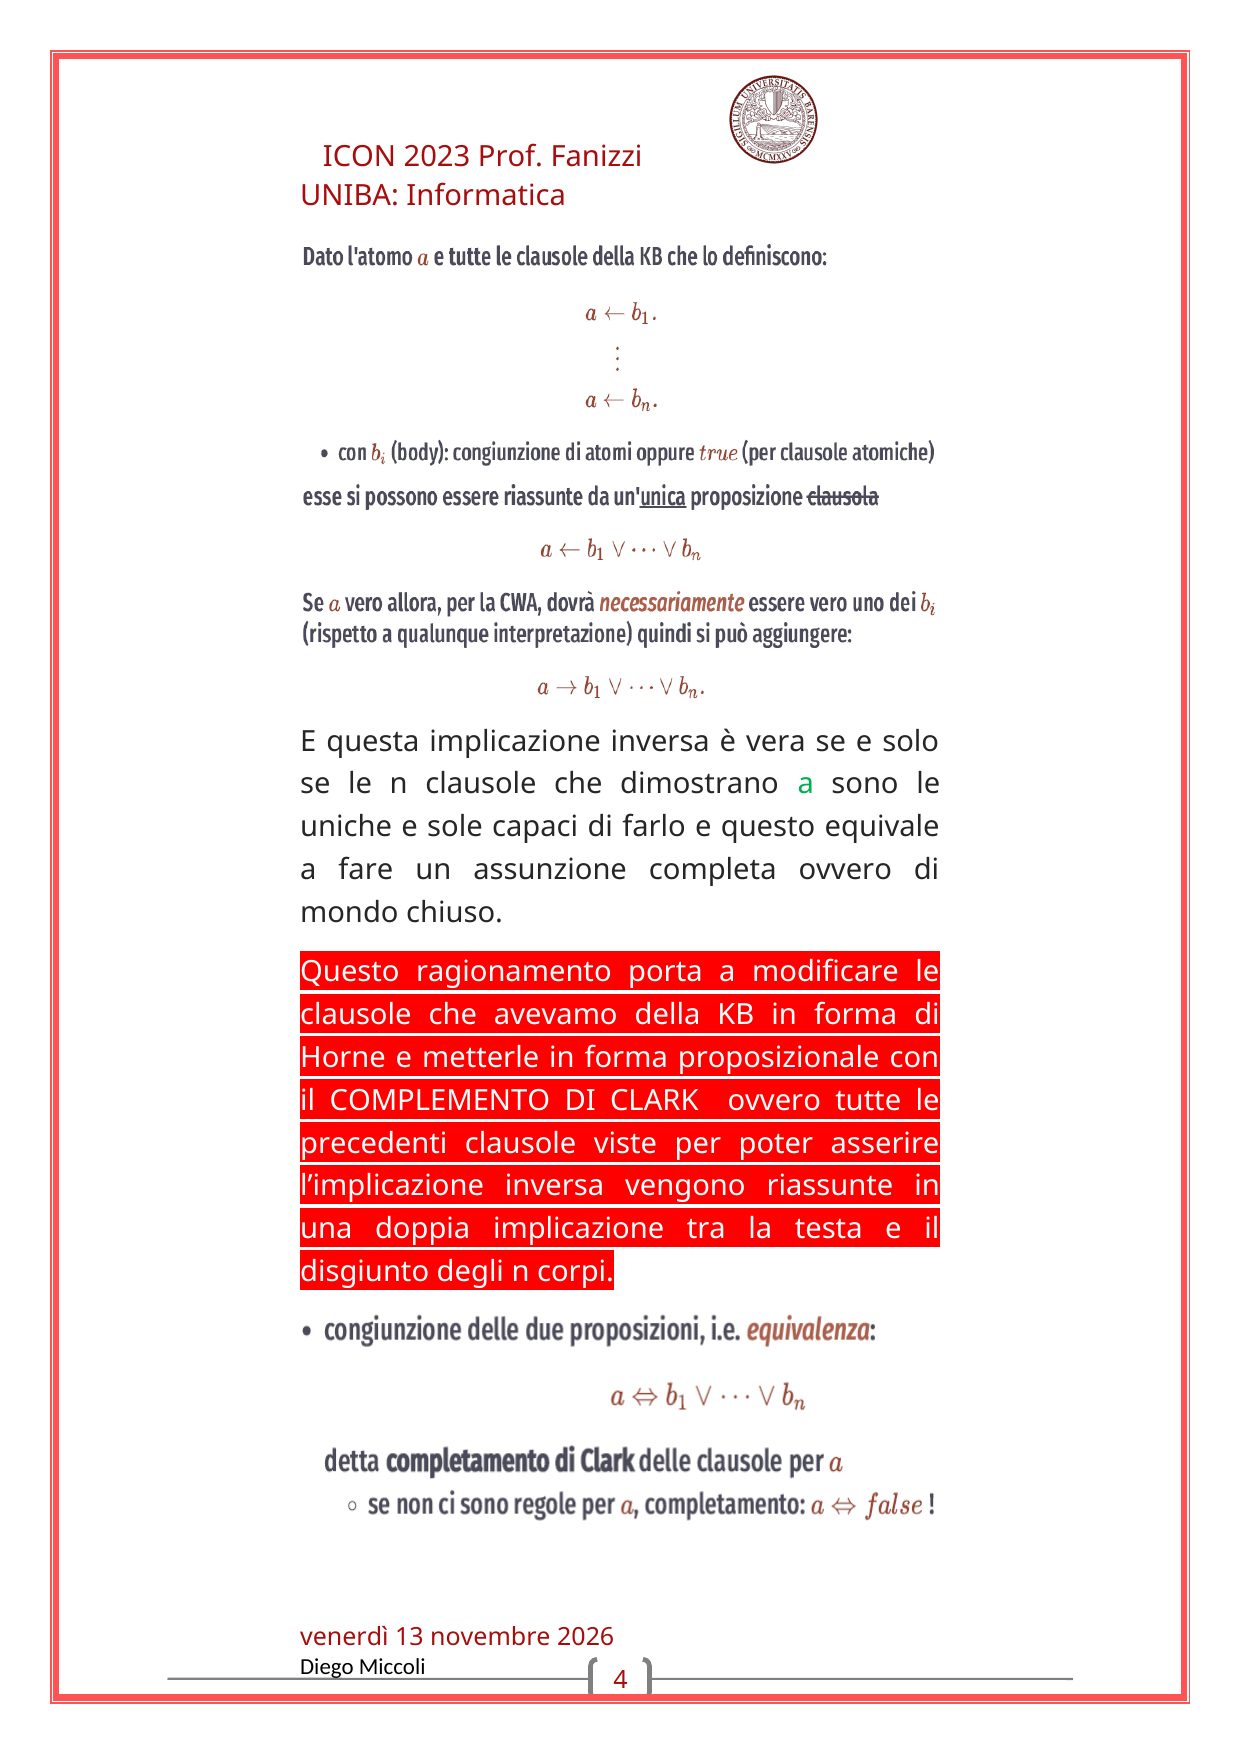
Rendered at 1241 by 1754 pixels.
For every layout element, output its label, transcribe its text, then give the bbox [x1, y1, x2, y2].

text E questa implicazione inversa è vera se e solo se le n clausole che dimostrano a sono le uniche e sole capaci di farlo e questo equivale a fare un assunzione completa ovvero di mondo chiuso. [300, 720, 940, 931]
text Questo ragionamento porta a modificare le clausole che avevamo della KB in forma di Horne e metterle in forma proposizionale con il COMPLEMENTO DI CLARK ovvero tutte le precedenti clausole viste per poter asserire l’implicazione inversa vengono riassunte in una doppia implicazione tra la testa e il disgiunto degli n corpi. [300, 1247, 940, 1290]
picture [726, 73, 820, 166]
picture [300, 242, 938, 701]
picture [300, 1309, 938, 1528]
